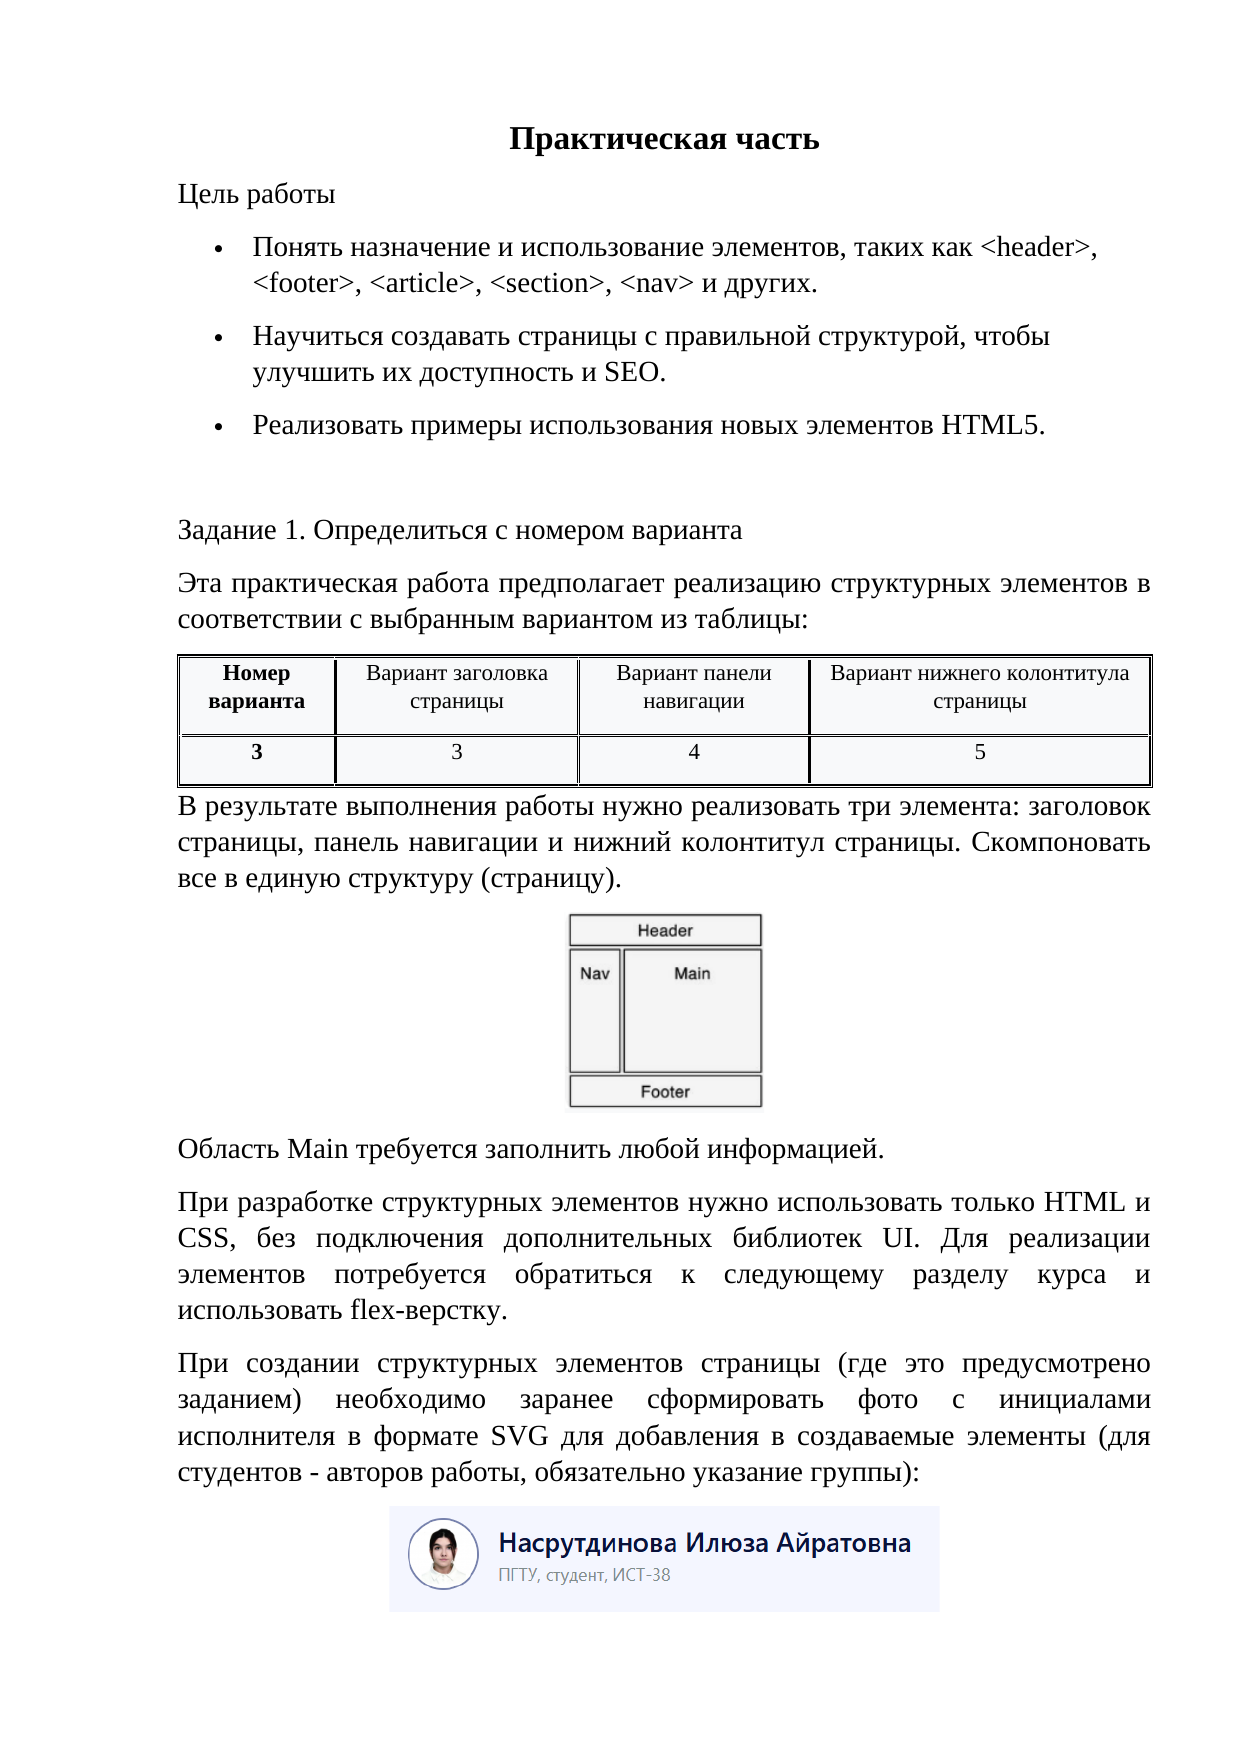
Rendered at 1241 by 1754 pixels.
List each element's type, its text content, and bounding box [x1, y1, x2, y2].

text Эта практическая работа предполагает реализацию структурных элементов в соответствии с выбранным вариантом из таблицы: [177, 565, 1152, 635]
text Практическая часть [177, 118, 1152, 156]
list Понять назначение и использование элементов, таких как <header>, <footer>, <article>, <section>, <nav> и других. [215, 229, 1152, 299]
text Область Main требуется заполнить любой информацией. [177, 1131, 1152, 1165]
text При разработке структурных элементов нужно использовать только HTML и CSS, без подключения дополнительных библиотек UI. Для реализации элементов потребуется обратиться к следующему разделу курса и использовать flex-верстку. [177, 1184, 1152, 1326]
picture [564, 912, 765, 1113]
text При создании структурных элементов страницы (где это предусмотрено заданием) необходимо заранее сформировать фото с инициалами исполнителя в формате SVG для добавления в создаваемые элементы (для студентов - авторов работы, обязательно указание группы): [177, 1345, 1152, 1487]
text Цель работы [177, 176, 1152, 210]
table_header Вариант заголовка страницы [335, 658, 579, 733]
list Реализовать примеры использования новых элементов HTML5. [215, 407, 1152, 440]
table_cell 3 [180, 734, 335, 784]
table_cell 5 [809, 734, 1150, 784]
table_cell 3 [335, 737, 579, 784]
table_header Номер варианта [180, 656, 335, 733]
text В результате выполнения работы нужно реализовать три элемента: заголовок страницы, панель навигации и нижний колонтитул страницы. Скомпоновать все в единую структуру (страницу). [177, 788, 1152, 893]
table_cell 4 [579, 737, 809, 784]
table_header Вариант панели навигации [579, 658, 809, 733]
list Научиться создавать страницы с правильной структурой, чтобы улучшить их доступность и SEO. [215, 318, 1152, 388]
table_header Вариант нижнего колонтитула страницы [809, 658, 1149, 733]
picture [389, 1506, 940, 1612]
text Задание 1. Определиться с номером варианта [177, 512, 1152, 546]
